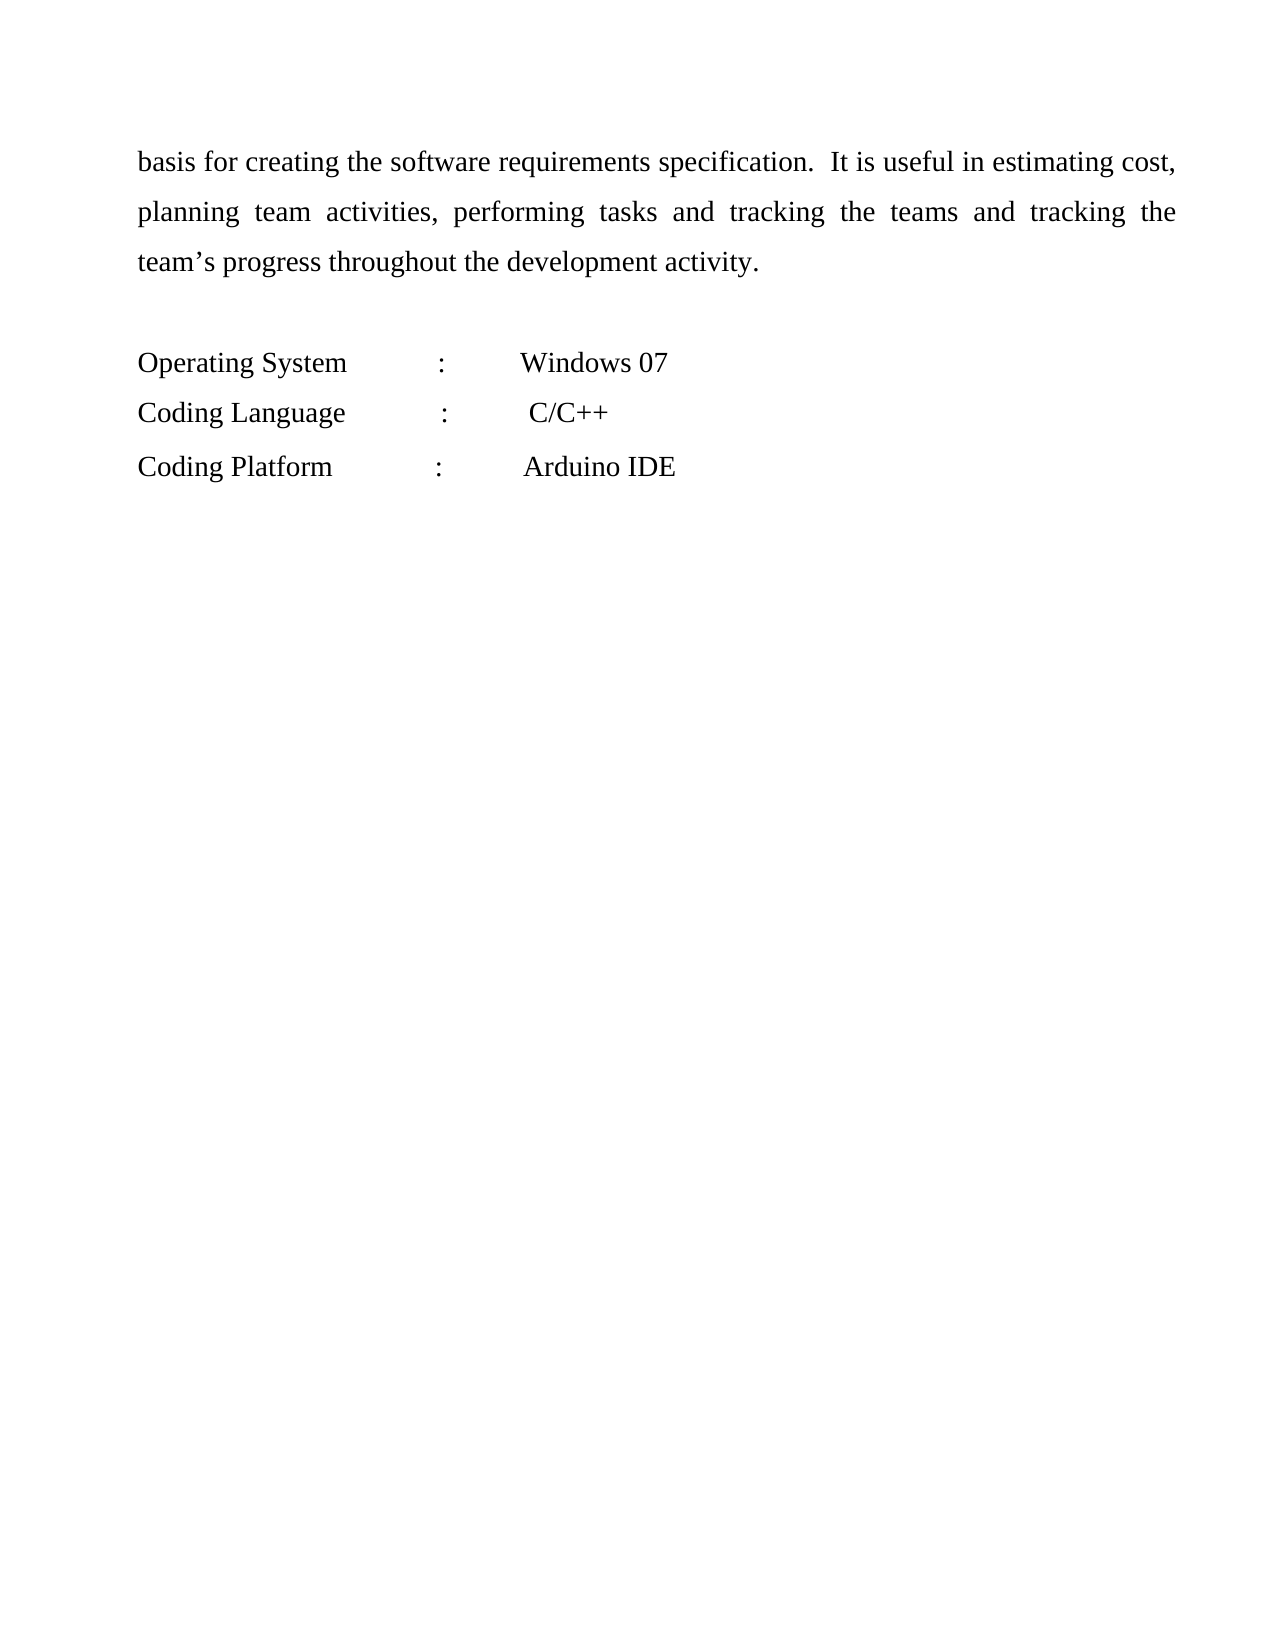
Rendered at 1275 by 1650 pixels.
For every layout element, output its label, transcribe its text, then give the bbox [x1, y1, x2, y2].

text Coding Language : C/C++ [137, 395, 1177, 429]
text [137, 144, 1177, 278]
text Coding Platform : Arduino IDE [137, 449, 1177, 482]
text Operating System : Windows 07 [137, 345, 1177, 378]
